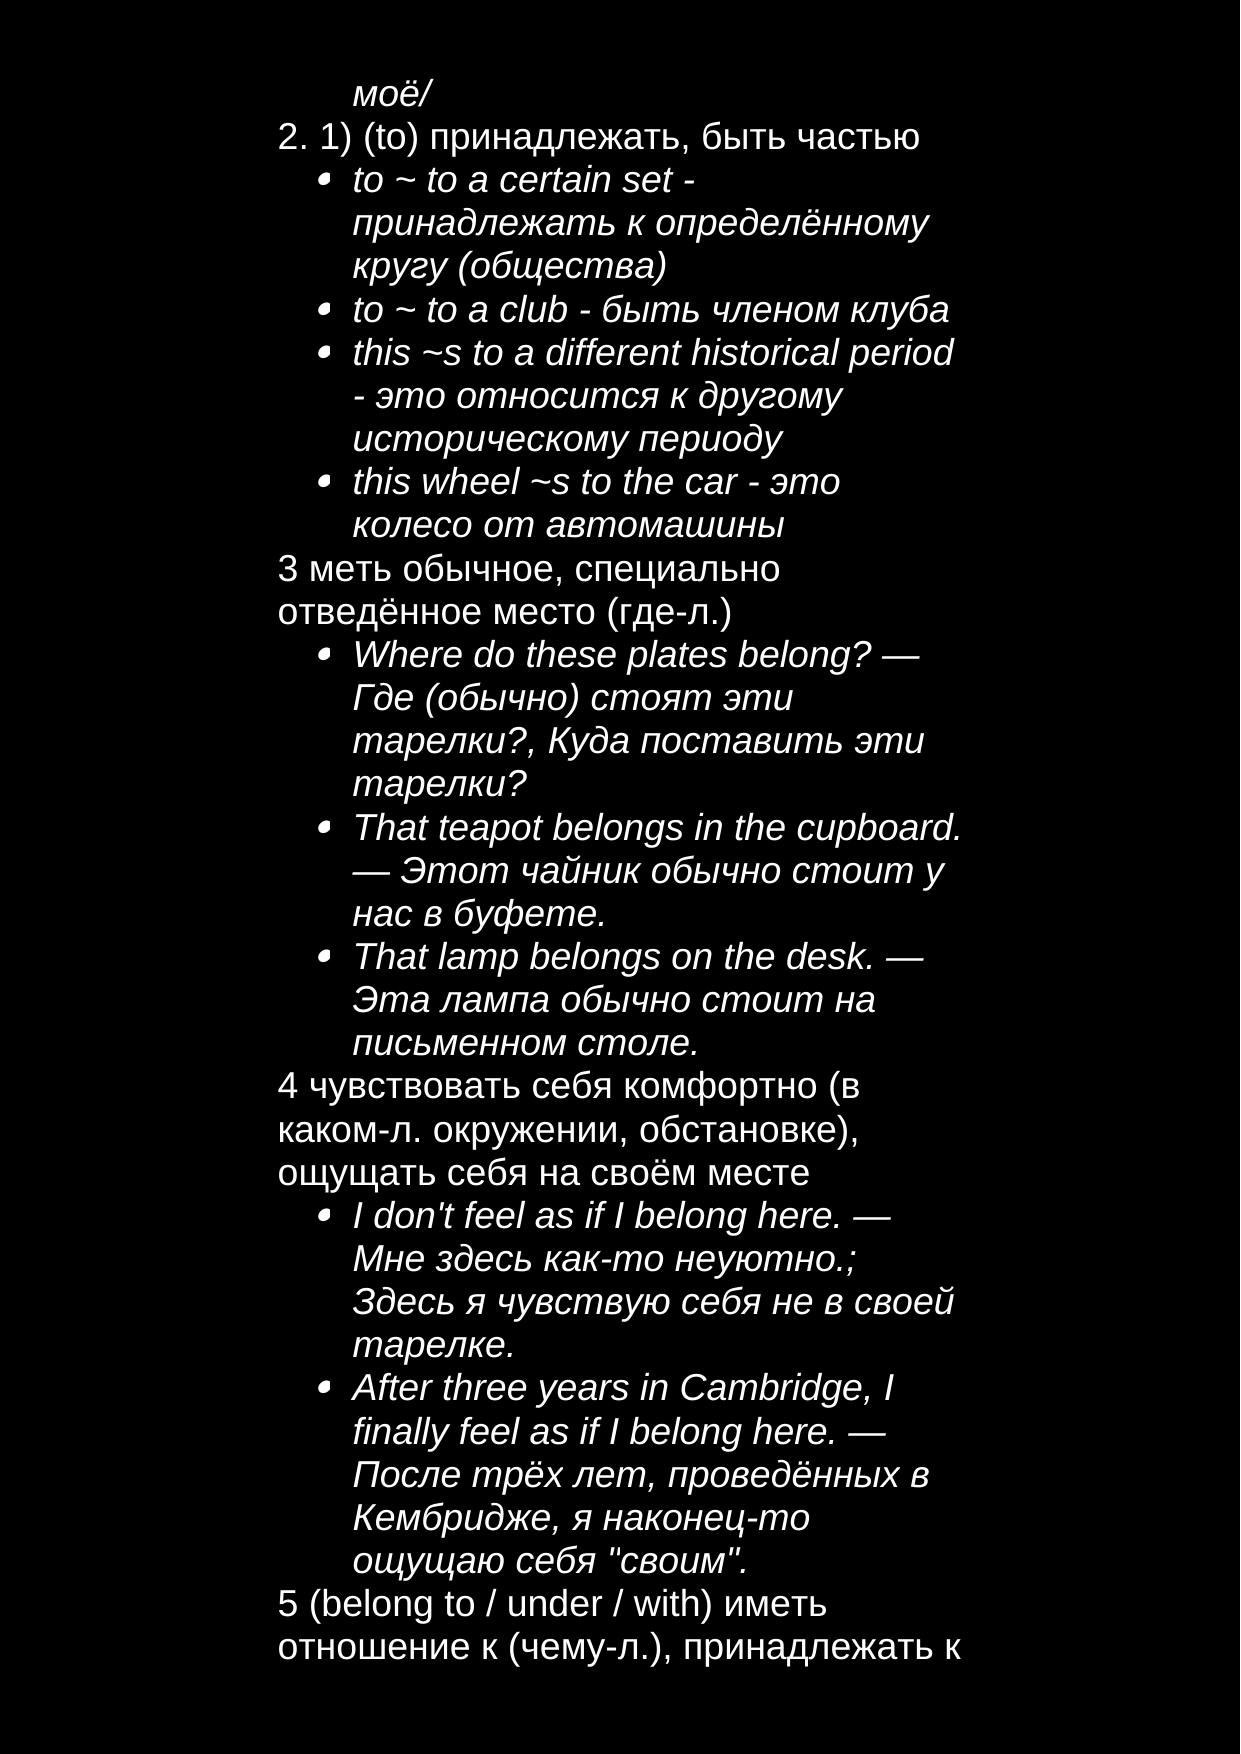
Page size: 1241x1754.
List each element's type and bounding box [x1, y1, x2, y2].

table_header [270, 62, 976, 1676]
